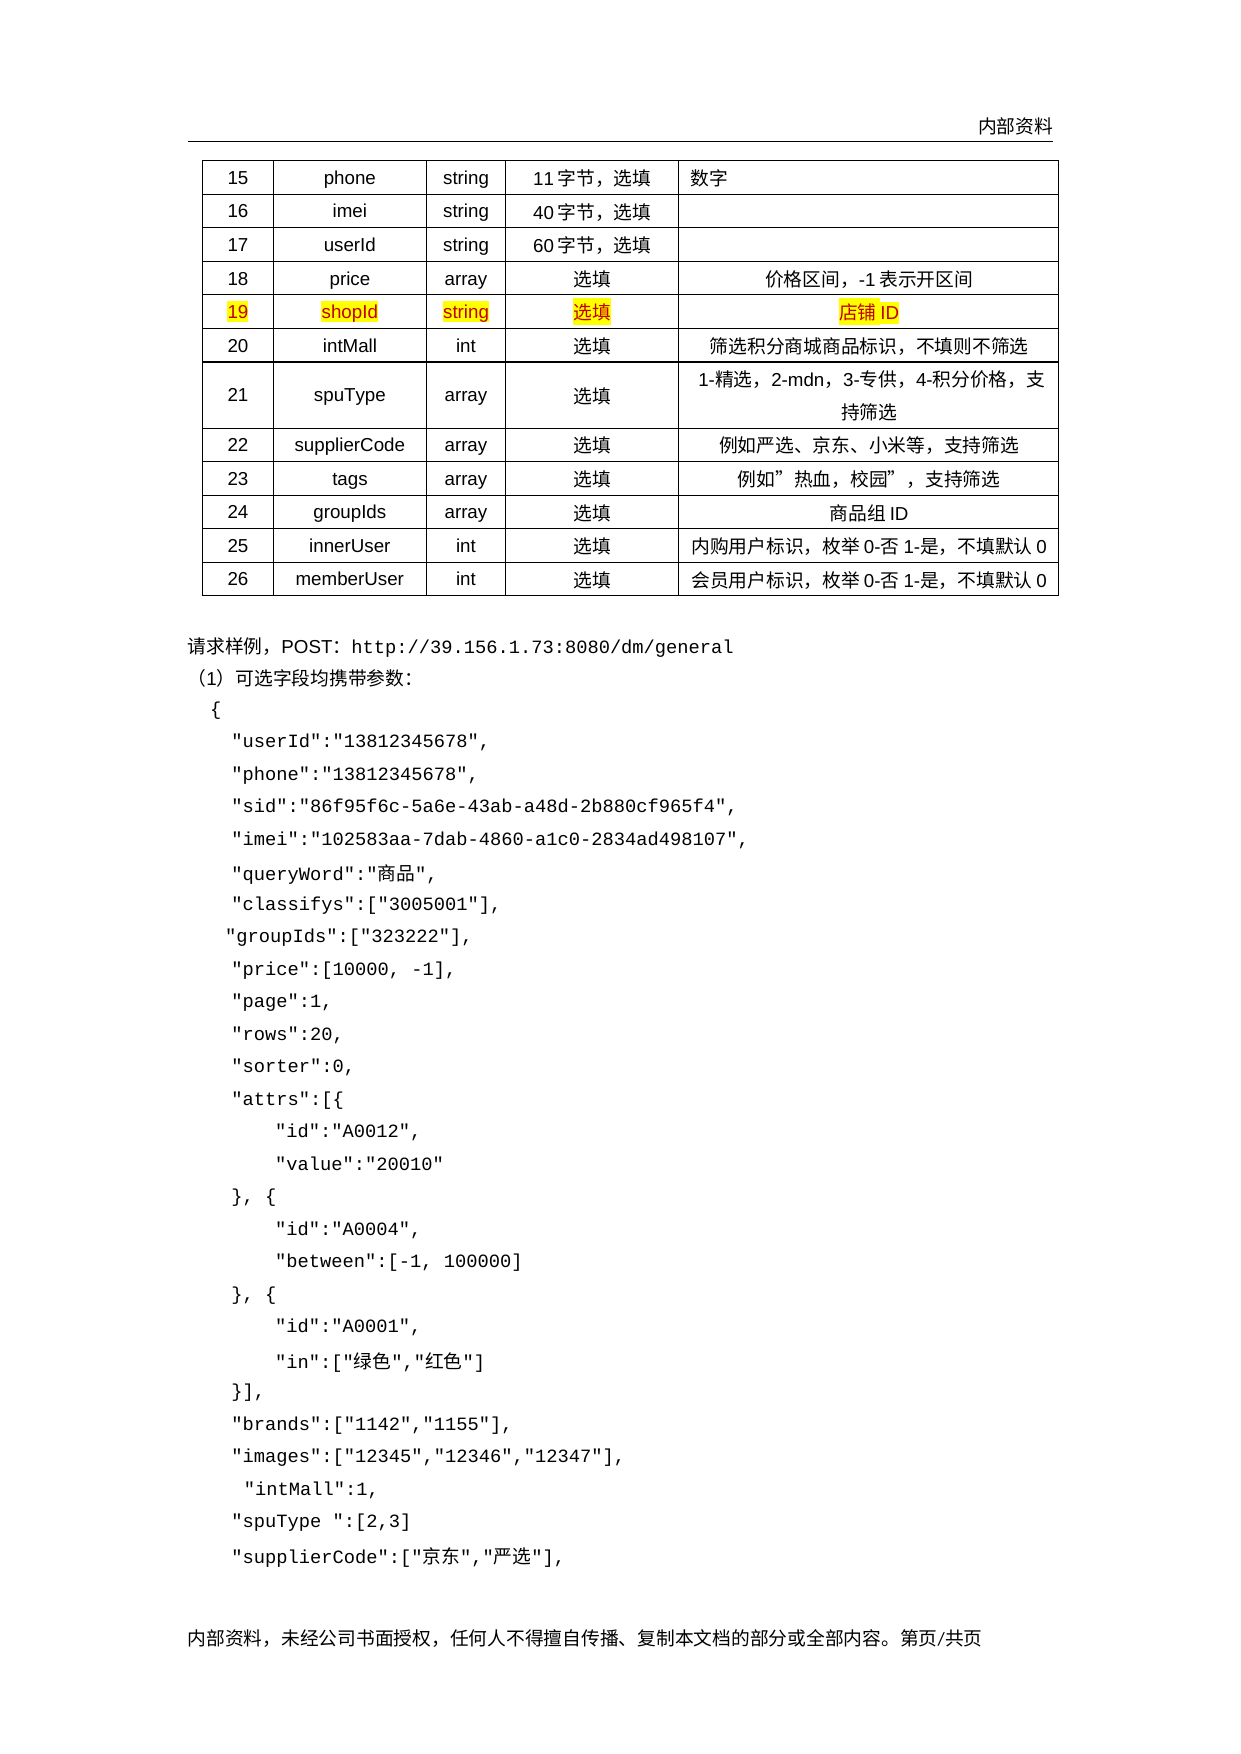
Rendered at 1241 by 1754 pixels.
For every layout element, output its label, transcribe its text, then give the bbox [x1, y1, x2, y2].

text "id":"A0012", [187, 1116, 1053, 1149]
text 请求样例，POST：http://39.156.1.73:8080/dm/general [187, 629, 1053, 661]
text "intMall":1, [187, 1474, 1053, 1506]
table_cell shopId [274, 295, 426, 328]
text "supplierCode":["京东","严选"], [187, 1539, 1053, 1571]
text "phone":"13812345678", [187, 759, 1053, 791]
table_cell 15 [203, 161, 273, 194]
text "queryWord":"商品", [187, 856, 1053, 889]
table_cell 选填 [506, 496, 678, 528]
table_cell array [427, 462, 505, 494]
text { [187, 694, 1053, 726]
text "id":"A0001", [187, 1311, 1053, 1344]
table_cell groupIds [274, 496, 426, 528]
text }], [187, 1376, 1053, 1409]
table_cell phone [274, 161, 426, 194]
table_cell 例如”热血，校园”，支持筛选 [679, 462, 1058, 494]
table_cell string [427, 161, 505, 194]
text "classifys":["3005001"], [187, 889, 1053, 921]
table_cell array [427, 363, 505, 427]
table_cell 22 [203, 429, 273, 461]
table_cell 11字节，选填 [506, 161, 678, 194]
table_cell imei [274, 195, 426, 227]
text "price":[10000, -1], [187, 954, 1053, 986]
text "images":["12345","12346","12347"], [187, 1441, 1053, 1474]
table_cell intMall [274, 329, 426, 361]
table_cell 会员用户标识，枚举0-否 1-是，不填默认0 [679, 563, 1058, 595]
text }, { [187, 1279, 1053, 1311]
text "rows":20, [187, 1019, 1053, 1051]
text }, { [187, 1181, 1053, 1214]
table_cell 40字节，选填 [506, 195, 678, 227]
table_cell string [427, 195, 505, 227]
table_cell 1-精选，2-mdn，3-专供，4-积分价格，支持筛选 [679, 363, 1058, 427]
text "value":"20010" [187, 1149, 1053, 1181]
table_cell [679, 195, 1058, 227]
table_cell 店铺ID [679, 295, 1058, 328]
table_cell 21 [203, 363, 273, 427]
table_cell tags [274, 462, 426, 494]
table_cell 选填 [506, 563, 678, 595]
table_cell 例如严选、京东、小米等，支持筛选 [679, 429, 1058, 461]
table_cell 选填 [506, 262, 678, 294]
table_cell 60字节，选填 [506, 228, 678, 261]
table_cell supplierCode [274, 429, 426, 461]
table_cell innerUser [274, 529, 426, 562]
table_cell array [427, 429, 505, 461]
table_cell 选填 [506, 295, 678, 328]
table_cell 价格区间，-1表示开区间 [679, 262, 1058, 294]
table_cell 20 [203, 329, 273, 361]
table_cell 25 [203, 529, 273, 562]
text "userId":"13812345678", [187, 726, 1053, 759]
table_cell string [427, 295, 505, 328]
table_cell 24 [203, 496, 273, 528]
text "spuType ":[2,3] [187, 1506, 1053, 1539]
table_cell 选填 [506, 429, 678, 461]
table_cell spuType [274, 363, 426, 427]
table_cell price [274, 262, 426, 294]
table_cell 23 [203, 462, 273, 494]
table_cell int [427, 529, 505, 562]
text "id":"A0004", [187, 1214, 1053, 1246]
text "groupIds":["323222"], [187, 921, 1053, 954]
table_cell 内购用户标识，枚举0-否 1-是，不填默认0 [679, 529, 1058, 562]
table_cell 数字 [679, 161, 1058, 194]
table_cell userId [274, 228, 426, 261]
table_cell array [427, 496, 505, 528]
table_cell int [427, 329, 505, 361]
table_cell [679, 228, 1058, 261]
text "sid":"86f95f6c-5a6e-43ab-a48d-2b880cf965f4", [187, 791, 1053, 824]
table_cell 19 [203, 295, 273, 328]
text "sorter":0, [187, 1051, 1053, 1084]
table_cell 26 [203, 563, 273, 595]
table_cell 商品组ID [679, 496, 1058, 528]
table_cell string [427, 228, 505, 261]
table_cell memberUser [274, 563, 426, 595]
table_cell 18 [203, 262, 273, 294]
table_cell 选填 [506, 462, 678, 494]
text "imei":"102583aa-7dab-4860-a1c0-2834ad498107", [187, 824, 1053, 856]
text "between":[-1, 100000] [187, 1246, 1053, 1279]
table_cell 选填 [506, 329, 678, 361]
text "page":1, [187, 986, 1053, 1019]
table_cell 筛选积分商城商品标识，不填则不筛选 [679, 329, 1058, 361]
text "in":["绿色","红色"] [187, 1344, 1053, 1376]
text "brands":["1142","1155"], [187, 1409, 1053, 1441]
text （1）可选字段均携带参数： [187, 661, 1053, 694]
table_cell array [427, 262, 505, 294]
table_cell 选填 [506, 529, 678, 562]
table_cell 17 [203, 228, 273, 261]
table_cell 选填 [506, 363, 678, 427]
table_cell int [427, 563, 505, 595]
table_cell 16 [203, 195, 273, 227]
text "attrs":[{ [187, 1084, 1053, 1116]
